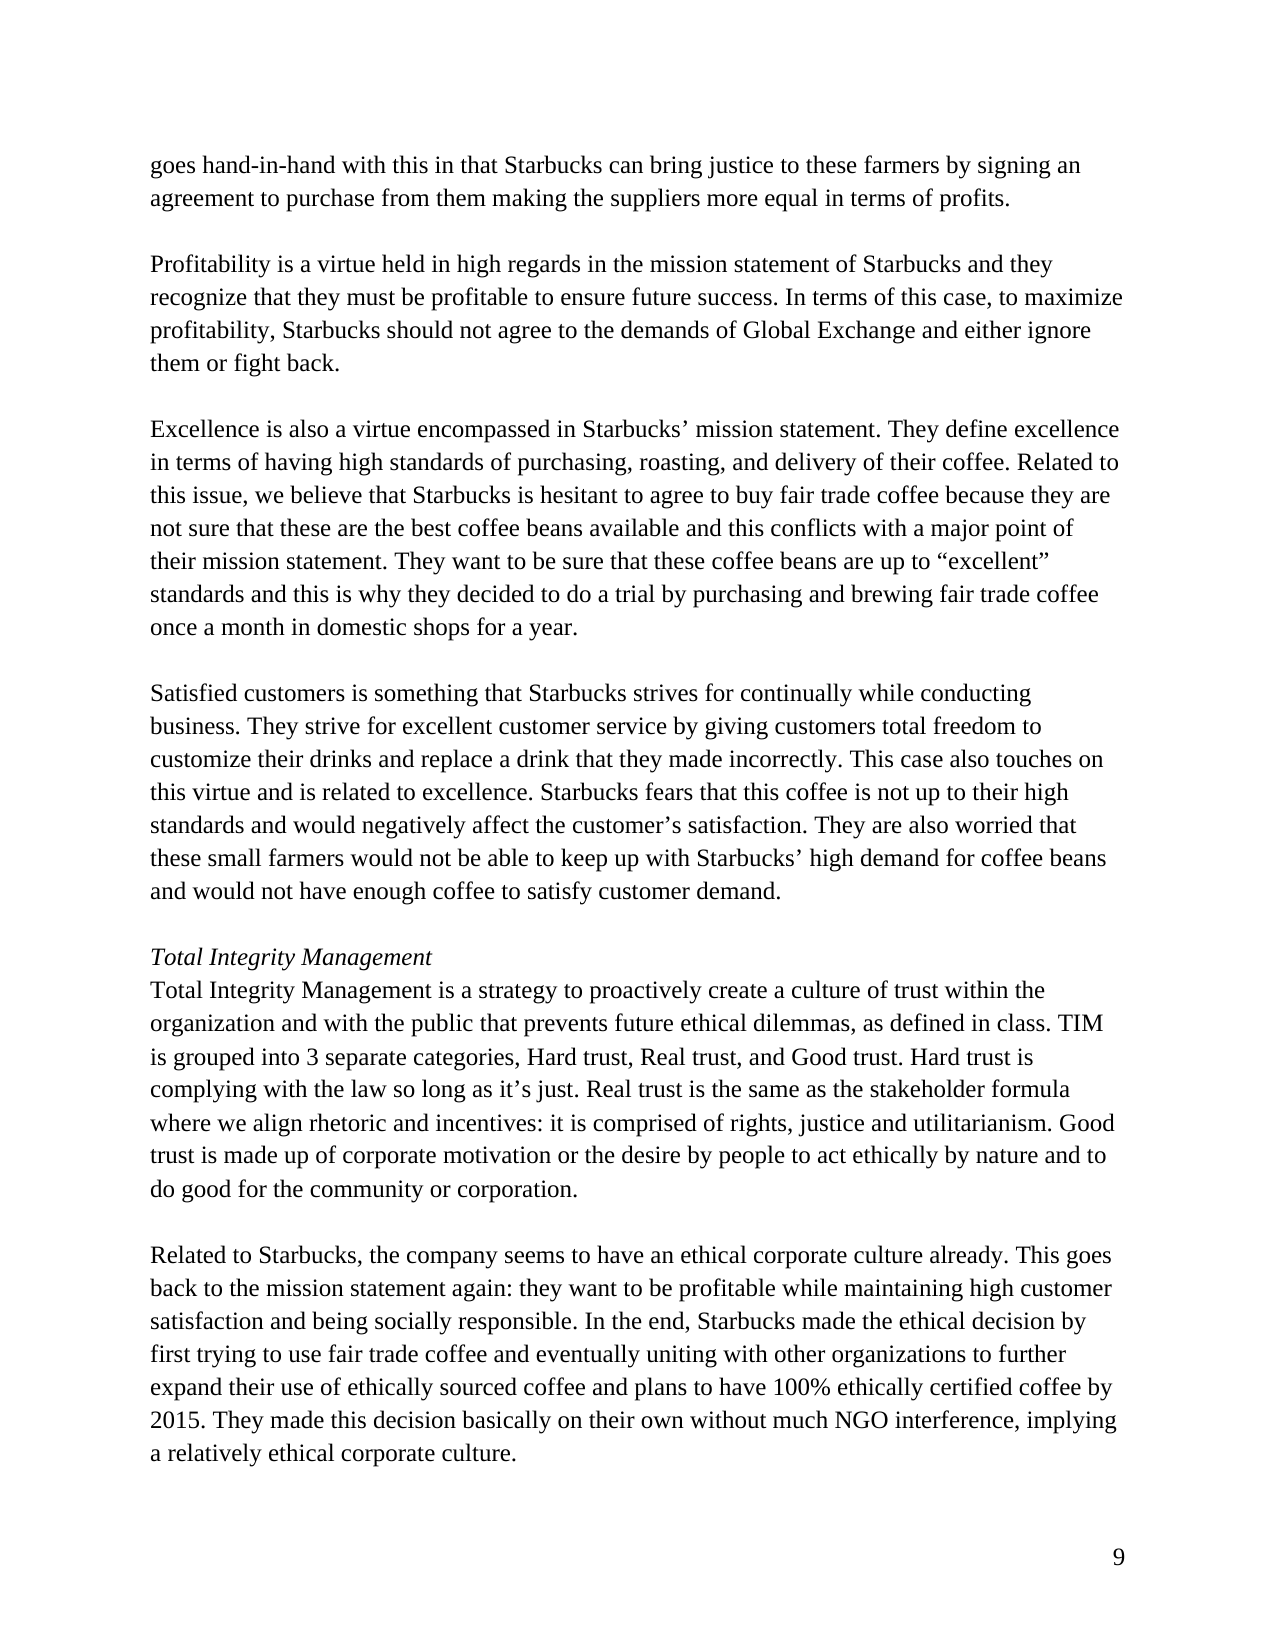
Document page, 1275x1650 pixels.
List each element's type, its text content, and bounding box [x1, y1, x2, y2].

text Excellence is also a virtue encompassed in Starbucks’ mission statement. They define excellence in terms of having high standards of purchasing, roasting, and delivery of their coffee. Related to this issue, we believe that Starbucks is hesitant to agree to buy fair trade coffee because they are not sure that these are the best coffee beans available and this conflicts with a major point of their mission statement. They want to be sure that these coffee beans are up to “excellent” standards and this is why they decided to do a trial by purchasing and brewing fair trade coffee once a month in domestic shops for a year. [150, 414, 1125, 641]
text Profitability is a virtue held in high regards in the mission statement of Starbucks and they recognize that they must be profitable to ensure future success. In terms of this case, to maximize profitability, Starbucks should not agree to the demands of Global Exchange and either ignore them or fight back. [150, 249, 1125, 377]
text Related to Starbucks, the company seems to have an ethical corporate culture already. This goes back to the mission statement again: they want to be profitable while maintaining high customer satisfaction and being socially responsible. In the end, Starbucks made the ethical decision by first trying to use fair trade coffee and eventually uniting with other organizations to further expand their use of ethically sourced coffee and plans to have 100% ethically certified coffee by 2015. They made this decision basically on their own without much NGO interference, implying a relatively ethical corporate culture. [150, 1240, 1125, 1467]
text Total Integrity Management [150, 942, 1125, 971]
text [150, 150, 1125, 212]
text Total Integrity Management is a strategy to proactively create a culture of trust within the organization and with the public that prevents future ethical dilemmas, as defined in class. TIM is grouped into 3 separate categories, Hard trust, Real trust, and Good trust. Hard trust is complying with the law so long as it’s just. Real trust is the same as the stakeholder formula where we align rhetoric and incentives: it is comprised of rights, justice and utilitarianism. Good trust is made up of corporate motivation or the desire by people to act ethically by nature and to do good for the community or corporation. [150, 976, 1125, 1202]
text Satisfied customers is something that Starbucks strives for continually while conducting business. They strive for excellent customer service by giving customers total freedom to customize their drinks and replace a drink that they made incorrectly. This case also touches on this virtue and is related to excellence. Starbucks fears that this coffee is not up to their high standards and would negatively affect the customer’s satisfaction. They are also worried that these small farmers would not be able to keep up with Starbucks’ high demand for coffee beans and would not have enough coffee to satisfy customer demand. [150, 678, 1125, 905]
